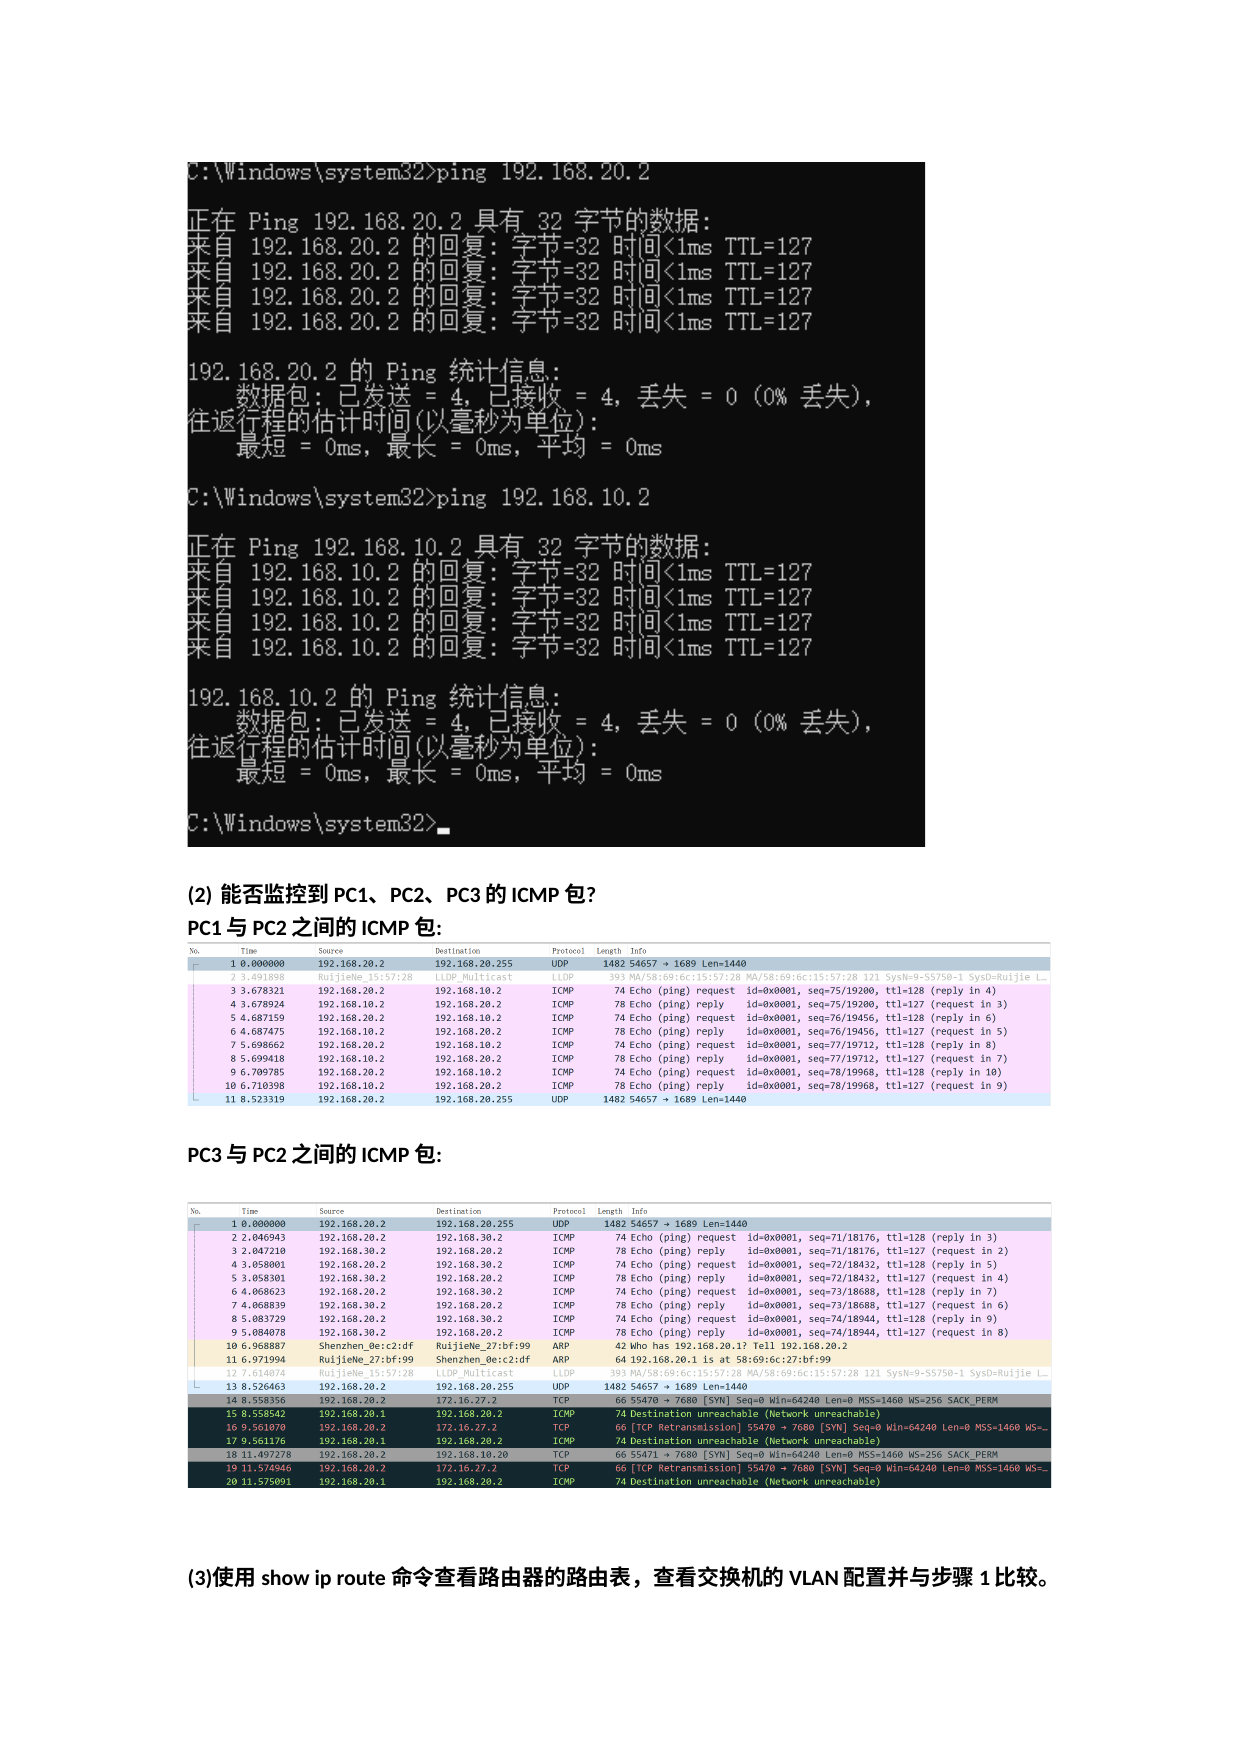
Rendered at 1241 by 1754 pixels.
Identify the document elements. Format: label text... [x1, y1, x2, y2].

picture [187, 942, 1051, 1106]
text (3)使用 show ip route 命令查看路由器的路由表，查看交换机的VLAN配置并与步骤1比较。 [187, 1559, 1053, 1592]
list 能否监控到PC1、PC2、PC3的ICMP包? [187, 877, 1053, 909]
picture [187, 1202, 1052, 1488]
list PC3与PC2之间的ICMP包: [187, 1137, 1053, 1169]
list PC1与PC2之间的ICMP包: [187, 909, 1053, 942]
picture [187, 162, 926, 847]
